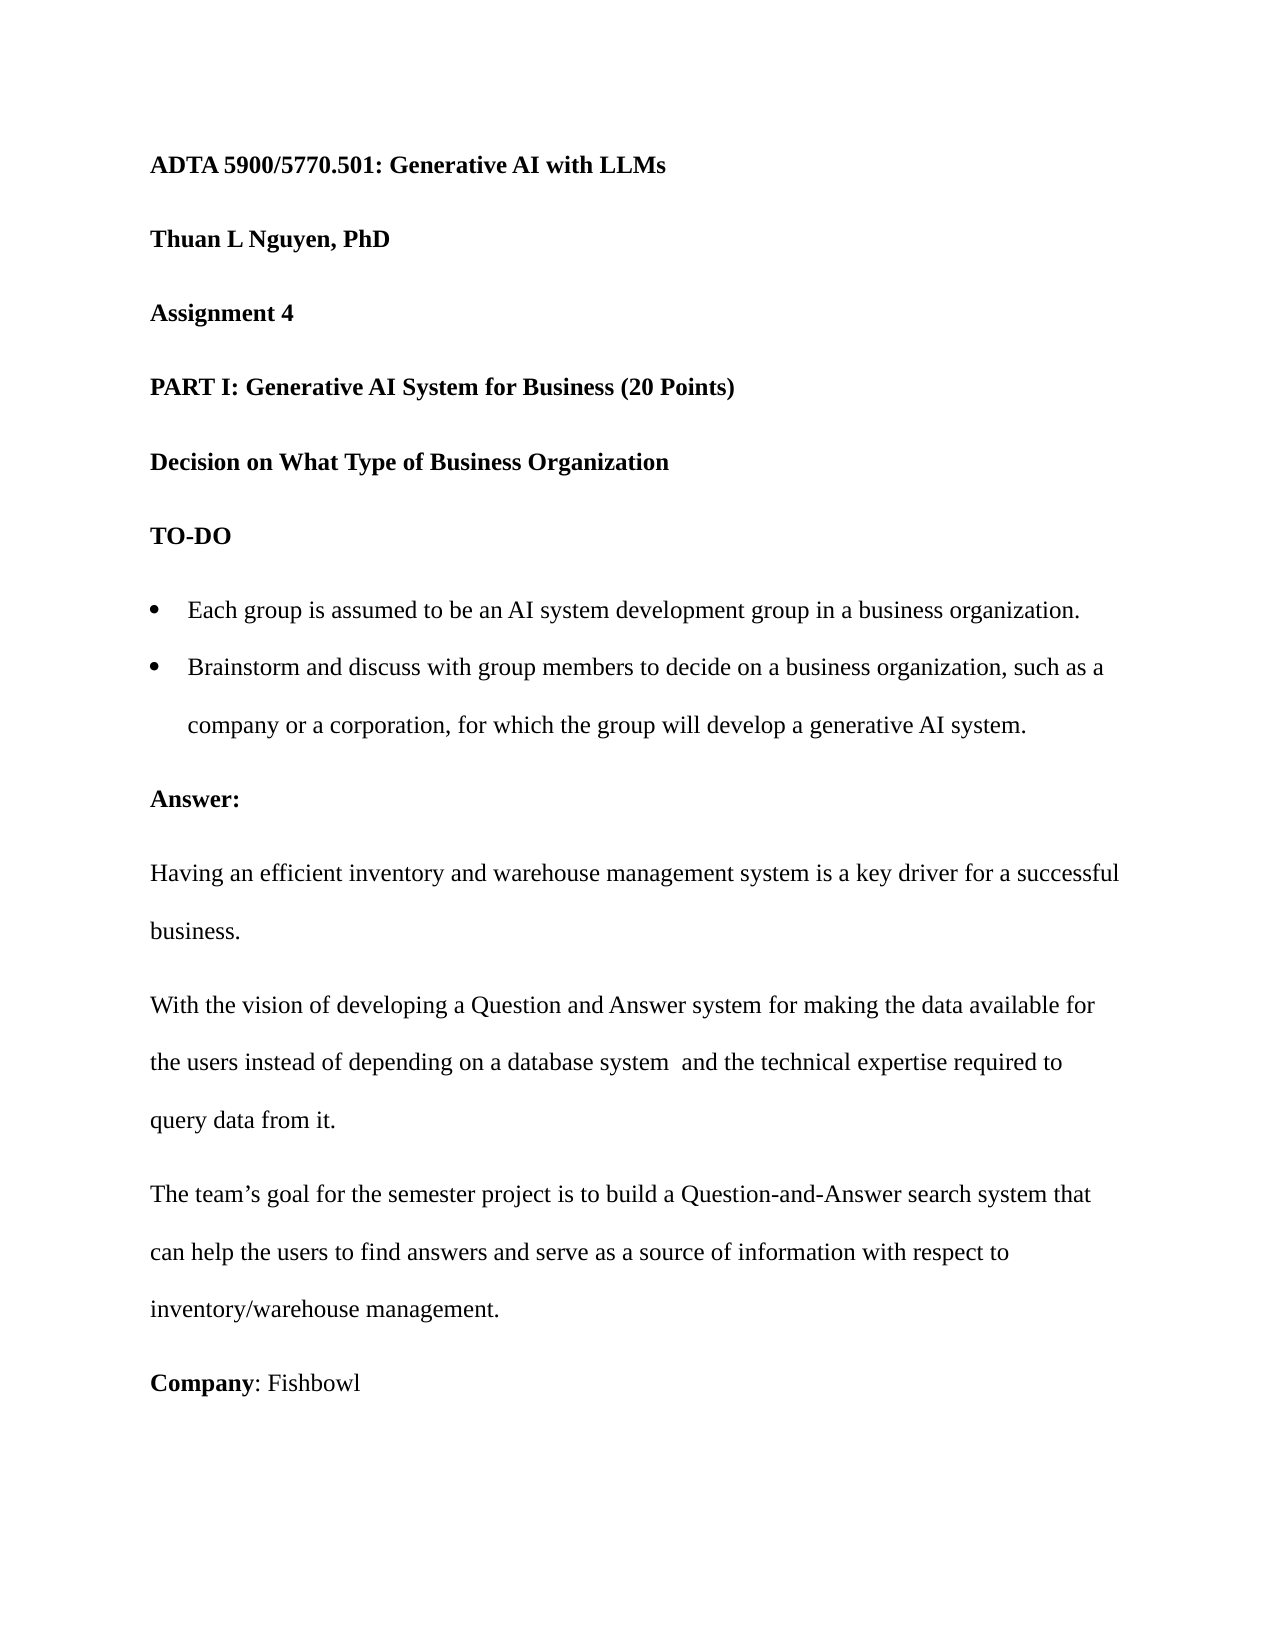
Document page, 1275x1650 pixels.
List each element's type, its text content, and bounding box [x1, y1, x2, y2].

text ADTA 5900/5770.501: Generative AI with LLMs [150, 150, 1125, 179]
text PART I: Generative AI System for Business (20 Points) [150, 372, 1125, 401]
text TO-DO [150, 521, 1125, 549]
list Each group is assumed to be an AI system development group in a business organization. [150, 595, 1125, 624]
text With the vision of developing a Question and Answer system for making the data available for the users instead of depending on a database system and the technical expertise required to query data from it. [150, 990, 1125, 1134]
text The team’s goal for the semester project is to build a Question-and-Answer search system that can help the users to find answers and serve as a source of information with respect to inventory/warehouse management. [150, 1179, 1125, 1323]
text Decision on What Type of Business Organization [150, 447, 1125, 475]
text Assignment 4 [150, 298, 1125, 327]
text Having an efficient inventory and warehouse management system is a key driver for a successful business. [150, 858, 1125, 944]
text Company: Fishbowl [150, 1368, 1125, 1397]
text Thuan L Nguyen, PhD [150, 224, 1125, 253]
text Answer: [150, 784, 1125, 813]
list Brainstorm and discuss with group members to decide on a business organization, such as a company or a corporation, for which the group will develop a generative AI system. [150, 652, 1125, 739]
